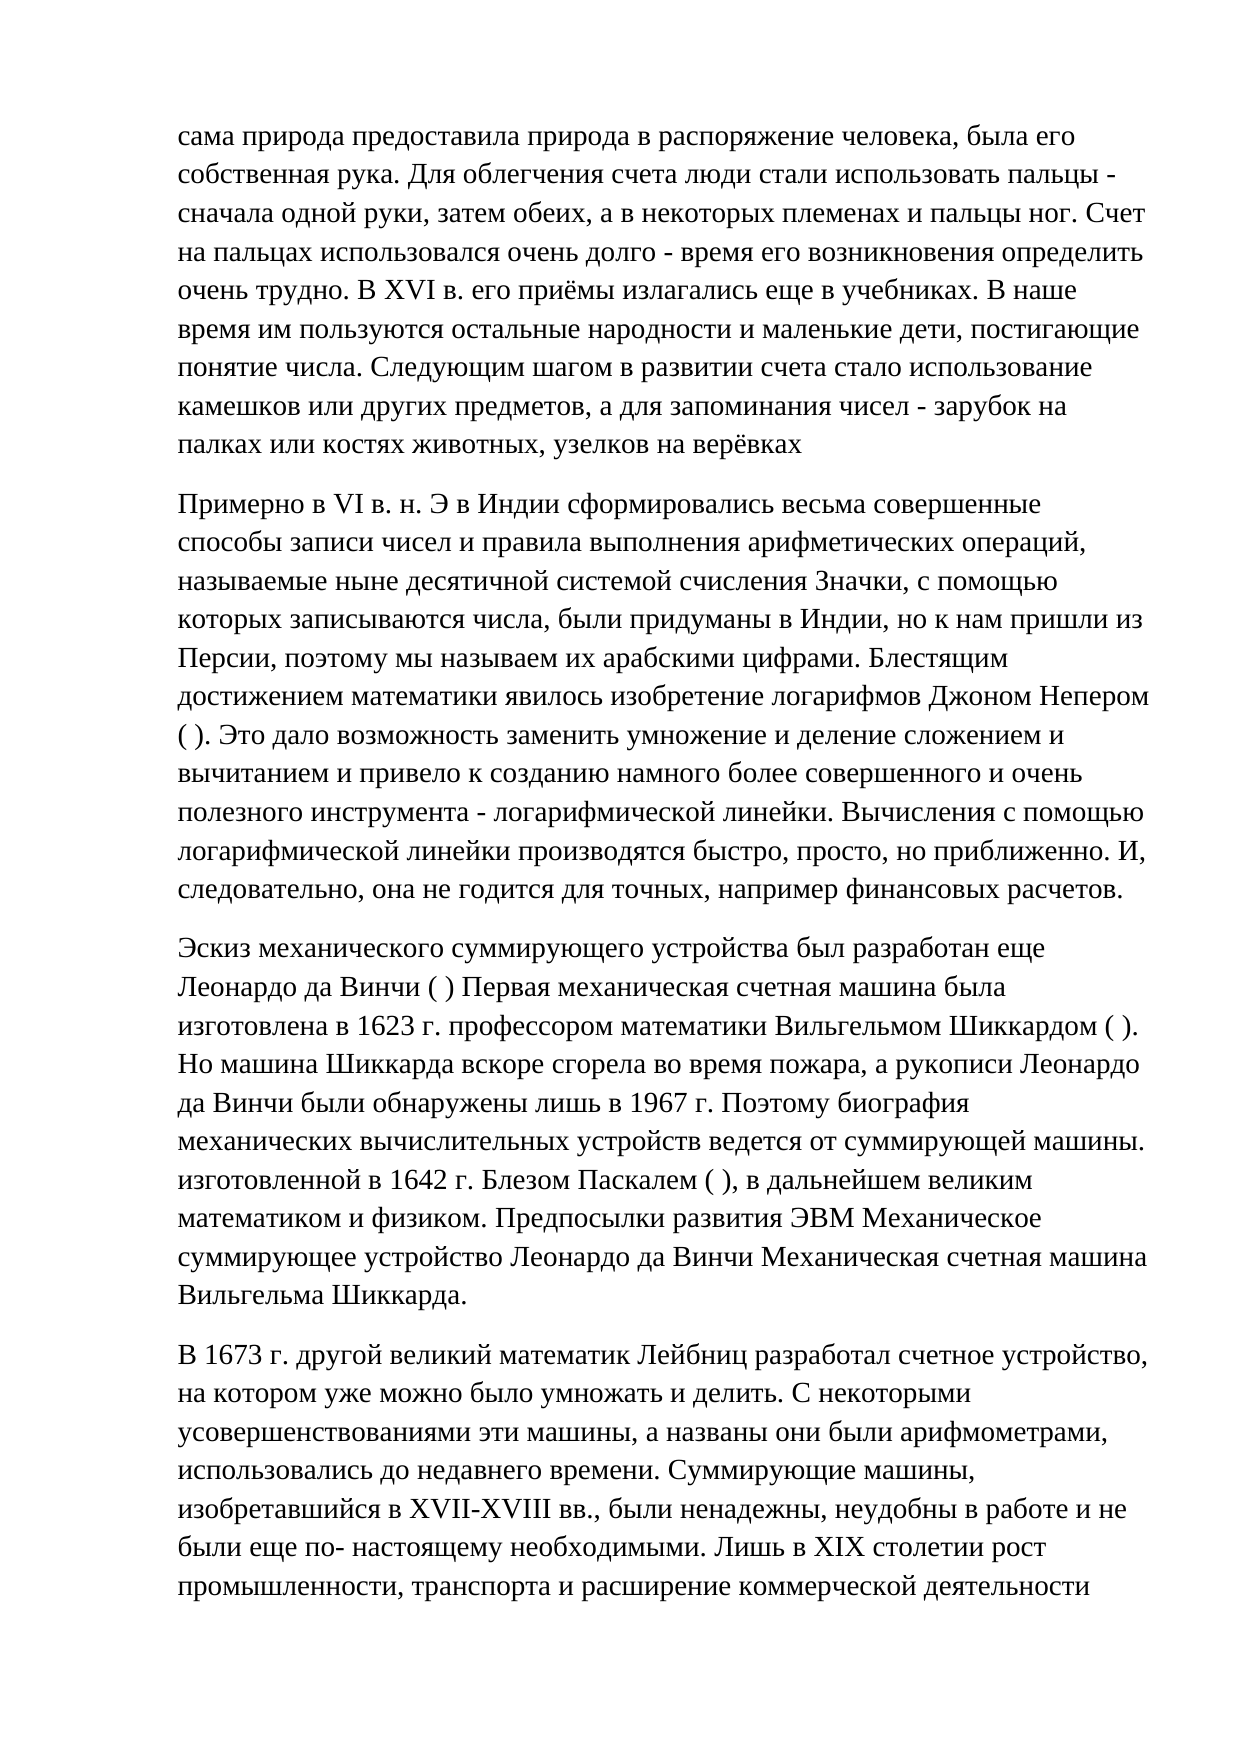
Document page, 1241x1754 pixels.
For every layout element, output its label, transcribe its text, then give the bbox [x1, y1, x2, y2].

text Эскиз механического суммирующего устройства был разработан еще Леонардо да Винчи ( ) Первая механическая счетная машина была изготовлена в 1623 г. профессором математики Вильгельмом Шиккардом ( ). Но машина Шиккарда вскоре сгорела во время пожара, а рукописи Леонардо да Винчи были обнаружены лишь в 1967 г. Поэтому биография механических вычислительных устройств ведется от суммирующей машины. изготовленной в 1642 г. Блезом Паскалем ( ), в дальнейшем великим математиком и физиком. Предпосылки развития ЭВМ Механическое суммирующее устройство Леонардо да Винчи Механическая счетная машина Вильгельма Шиккарда. [177, 931, 1152, 1311]
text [177, 118, 1152, 460]
text Примерно в VI в. н. Э в Индии сформировались весьма совершенные способы записи чисел и правила выполнения арифметических операций, называемые ныне десятичной системой счисления Значки, с помощью которых записываются числа, были придуманы в Индии, но к нам пришли из Персии, поэтому мы называем их арабскими цифрами. Блестящим достижением математики явилось изобретение логарифмов Джоном Непером ( ). Это дало возможность заменить умножение и деление сложением и вычитанием и привело к созданию намного более совершенного и очень полезного инструмента - логарифмической линейки. Вычисления с помощью логарифмической линейки производятся быстро, просто, но приближенно. И, следовательно, она не годится для точных, например финансовых расчетов. [177, 486, 1152, 905]
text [177, 1337, 1152, 1602]
